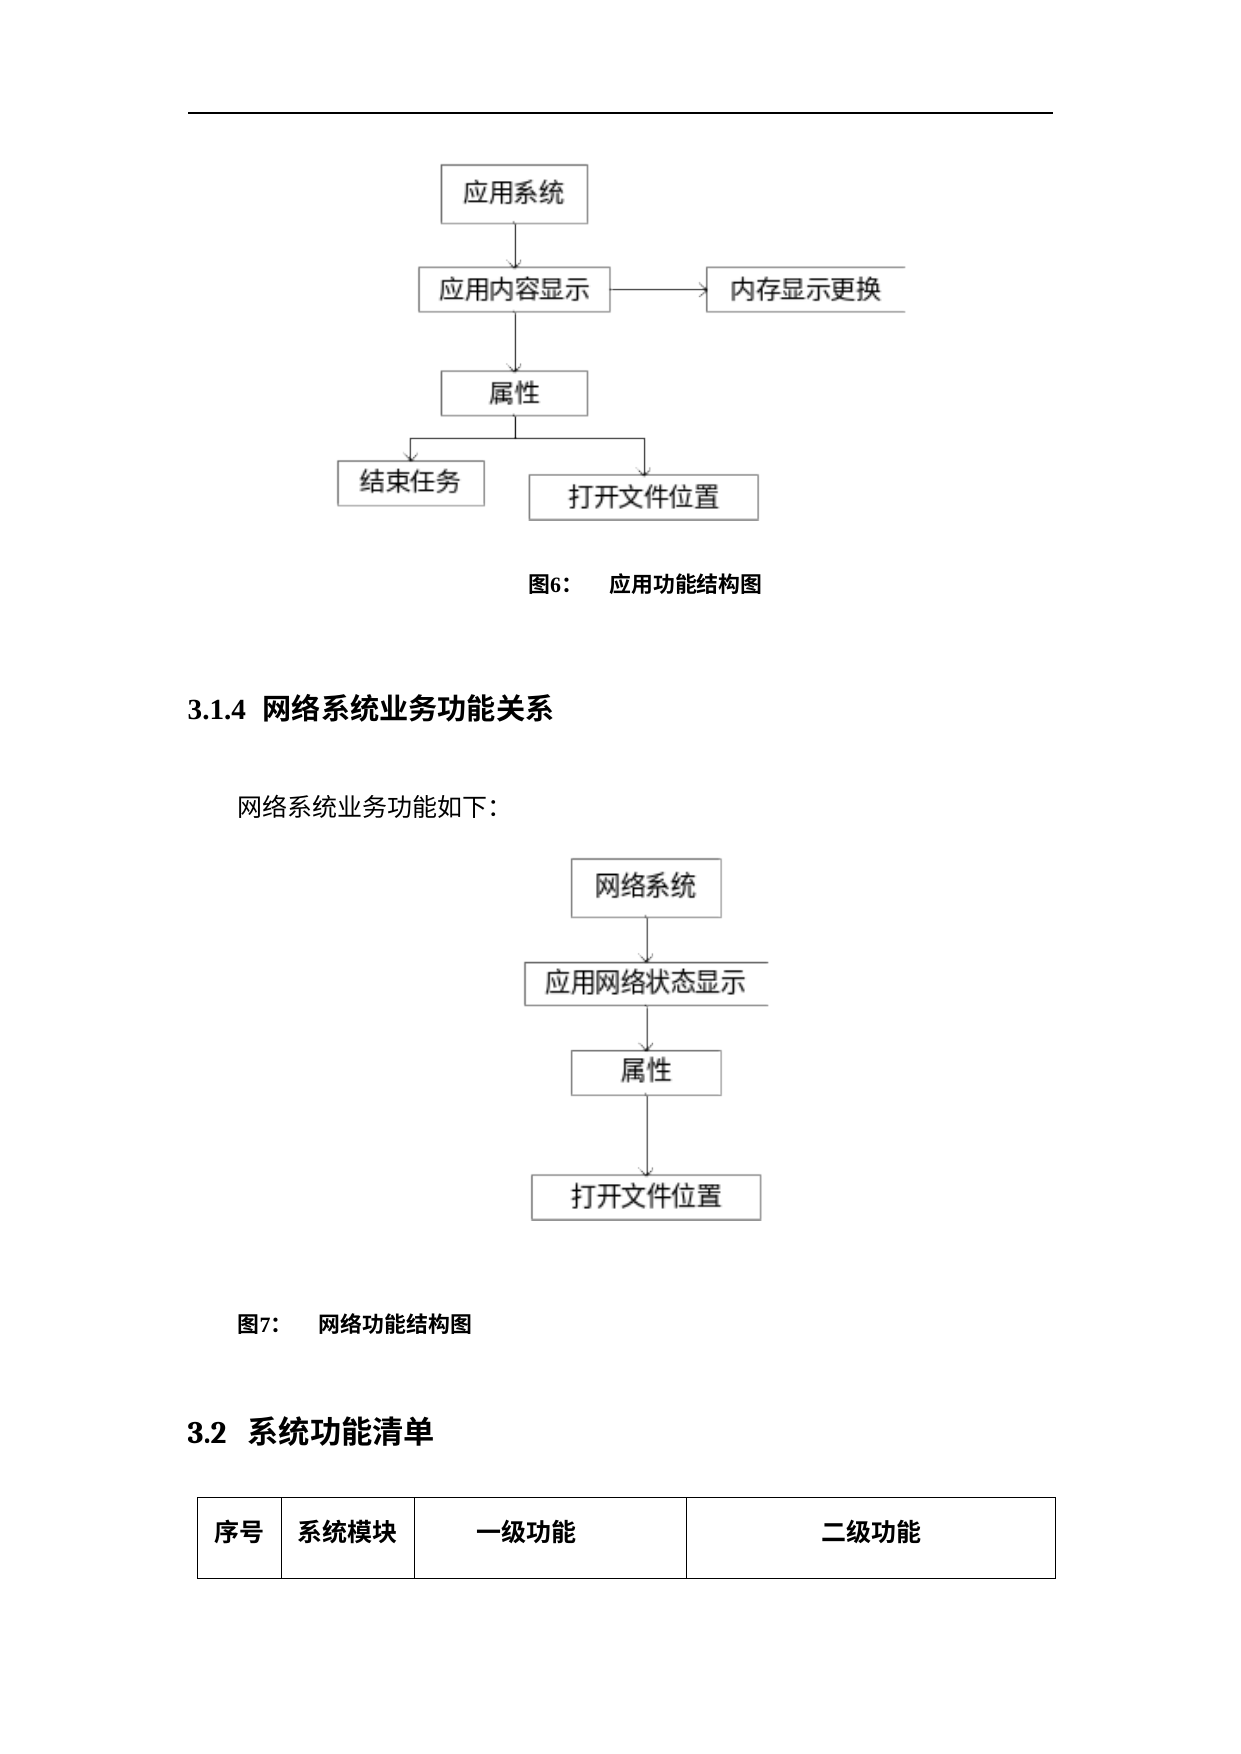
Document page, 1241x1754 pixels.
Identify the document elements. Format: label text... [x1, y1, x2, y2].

table_header 一级功能 [415, 1498, 686, 1578]
list 网络功能结构图 [237, 1307, 1053, 1339]
table_header 系统模块 [282, 1498, 414, 1578]
text 网络系统业务功能如下： [237, 773, 1053, 838]
subtitle 网络系统业务功能关系 [187, 674, 1053, 739]
table_header 序号 [198, 1498, 281, 1578]
text 应用系统业务功能如下： [187, 162, 1053, 552]
subtitle 系统功能清单 [187, 1397, 1053, 1462]
table_header 二级功能 [687, 1498, 1055, 1578]
list 应用功能结构图 [237, 566, 1053, 599]
